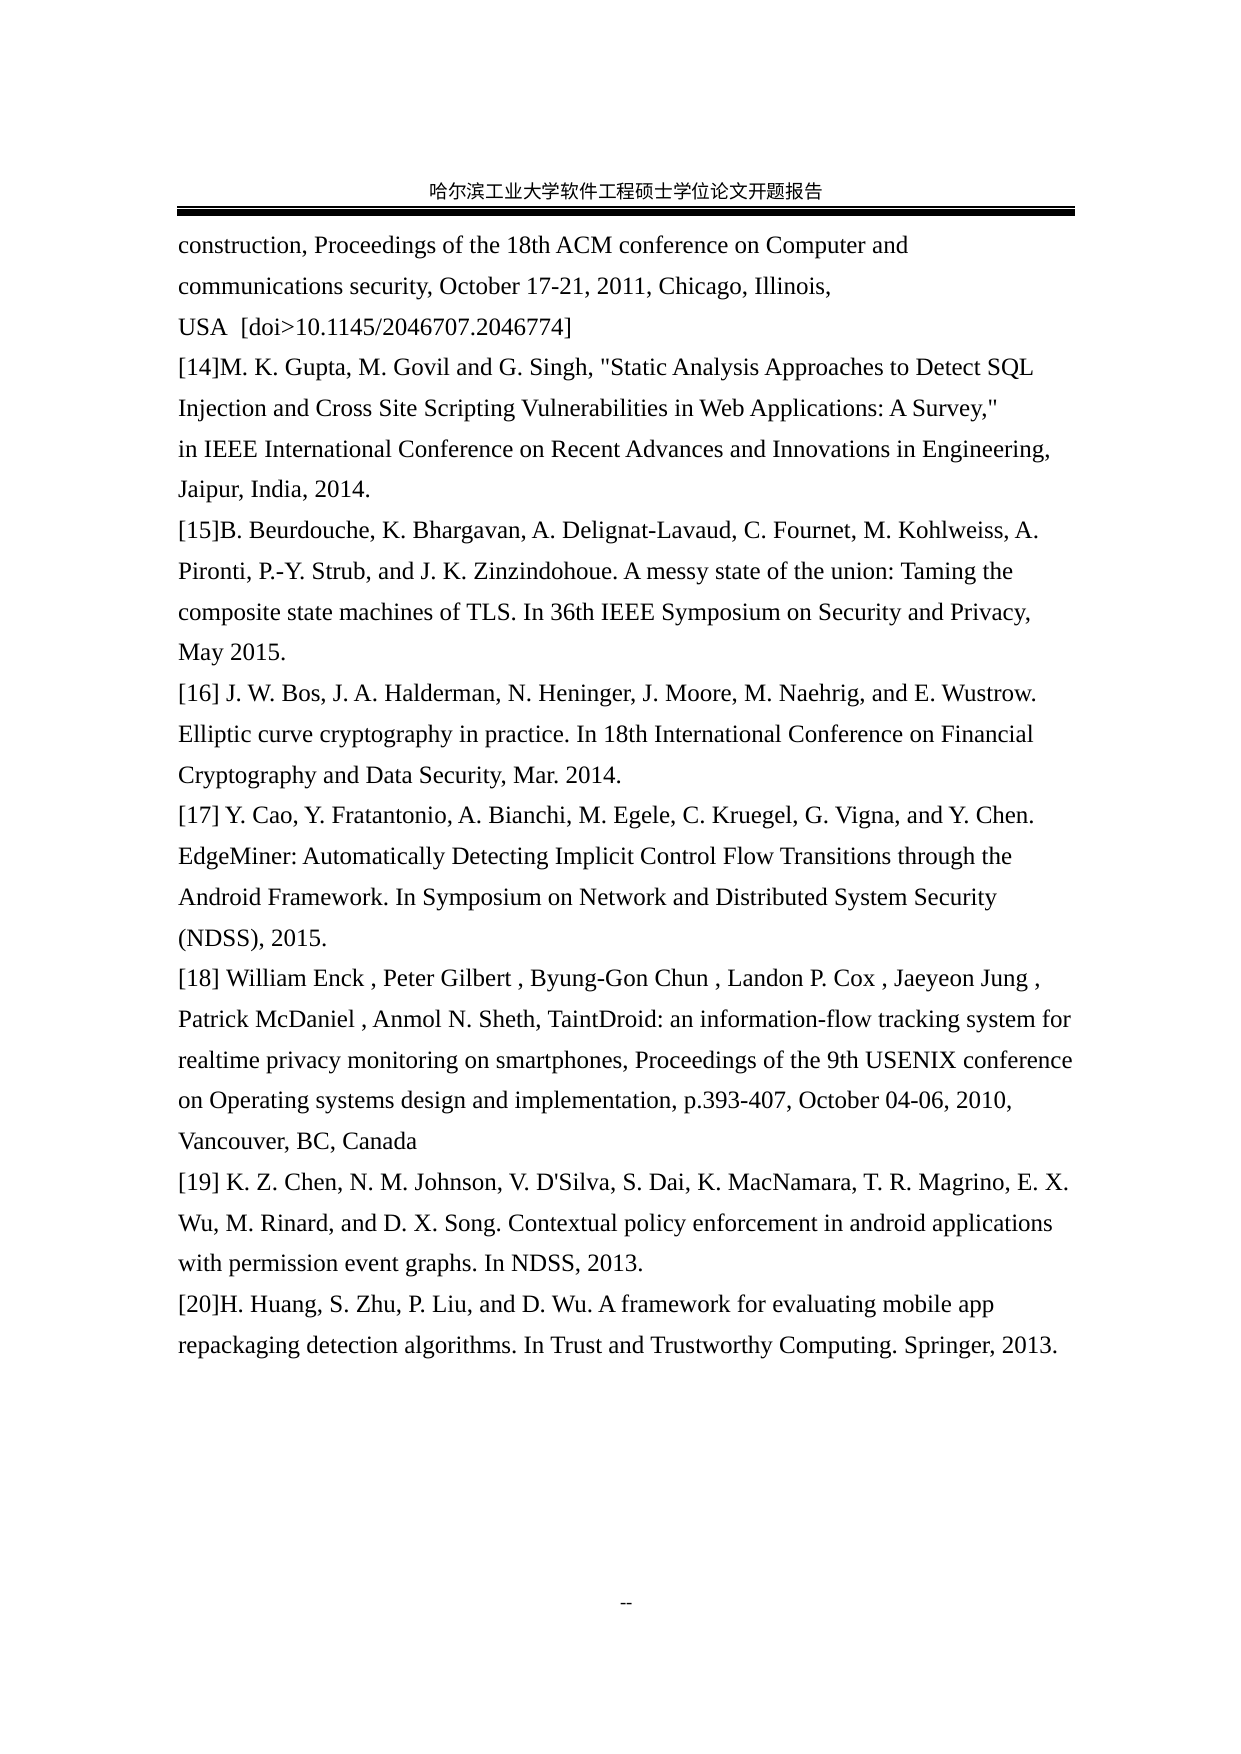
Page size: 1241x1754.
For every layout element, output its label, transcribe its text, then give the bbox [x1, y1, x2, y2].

text [18] William Enck , Peter Gilbert , Byung-Gon Chun , Landon P. Cox , Jaeyeon Jung , Patrick McDaniel , Anmol N. Sheth, TaintDroid: an information-flow tracking system for realtime privacy monitoring on smartphones, Proceedings of the 9th USENIX conference on Operating systems design and implementation, p.393-407, October 04-06, 2010, Vancouver, BC, Canada [178, 957, 1074, 1161]
text [15]B. Beurdouche, K. Bhargavan, A. Delignat-Lavaud, C. Fournet, M. Kohlweiss, A. Pironti, P.-Y. Strub, and J. K. Zinzindohoue. A messy state of the union: Taming the composite state machines of TLS. In 36th IEEE Symposium on Security and Privacy, May 2015. [178, 509, 1074, 672]
text [17] Y. Cao, Y. Fratantonio, A. Bianchi, M. Egele, C. Kruegel, G. Vigna, and Y. Chen. EdgeMiner: Automatically Detecting Implicit Control Flow Transitions through the Android Framework. In Symposium on Network and Distributed System Security (NDSS), 2015. [178, 794, 1074, 957]
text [178, 224, 1074, 346]
text [19] K. Z. Chen, N. M. Johnson, V. D'Silva, S. Dai, K. MacNamara, T. R. Magrino, E. X. Wu, M. Rinard, and D. X. Song. Contextual policy enforcement in android applications with permission event graphs. In NDSS, 2013. [178, 1161, 1074, 1283]
text [14]M. K. Gupta, M. Govil and G. Singh, "Static Analysis Approaches to Detect SQL Injection and Cross Site Scripting Vulnerabilities in Web Applications: A Survey," in IEEE International Conference on Recent Advances and Innovations in Engineering, Jaipur, India, 2014. [178, 346, 1074, 509]
text [16] J. W. Bos, J. A. Halderman, N. Heninger, J. Moore, M. Naehrig, and E. Wustrow. Elliptic curve cryptography in practice. In 18th International Conference on Financial Cryptography and Data Security, Mar. 2014. [178, 672, 1074, 794]
text [20]H. Huang, S. Zhu, P. Liu, and D. Wu. A framework for evaluating mobile app repackaging detection algorithms. In Trust and Trustworthy Computing. Springer, 2013. [178, 1283, 1074, 1365]
